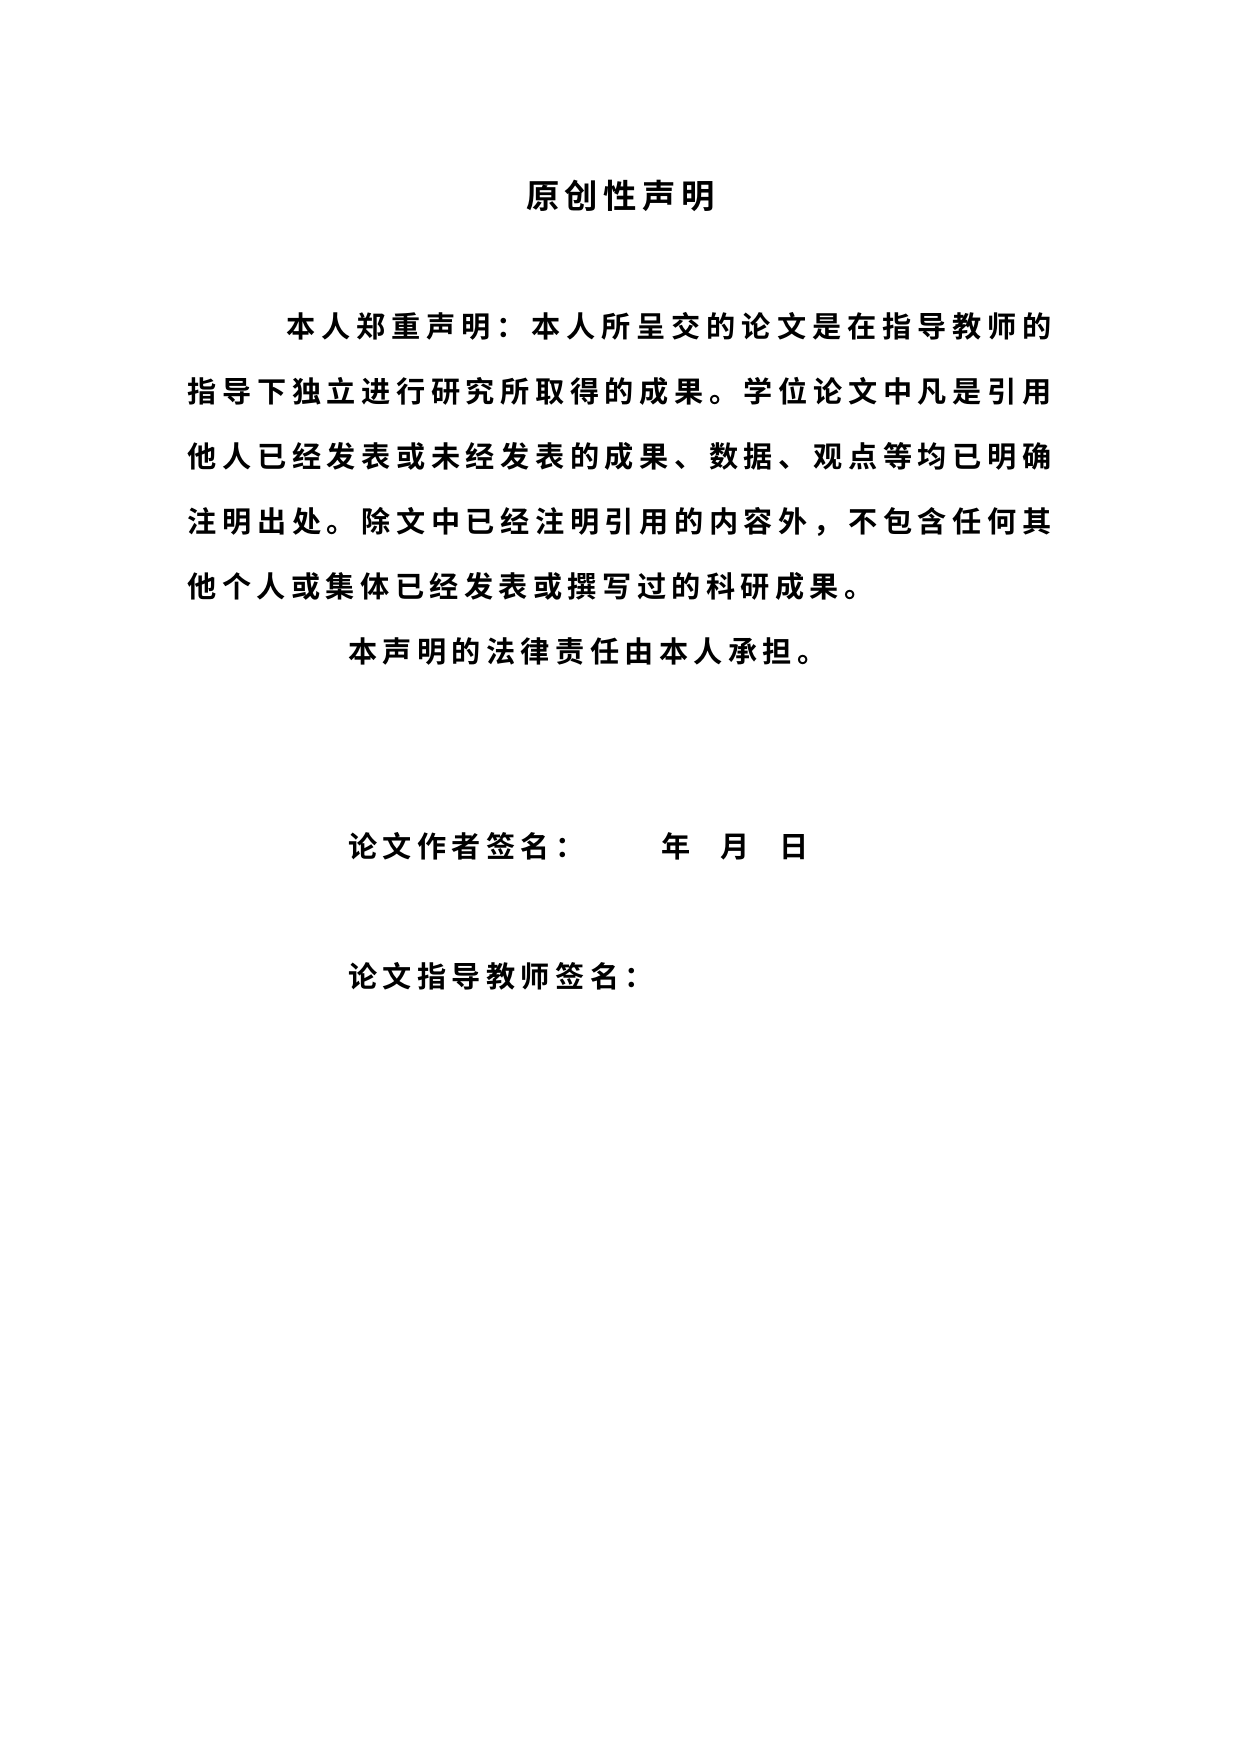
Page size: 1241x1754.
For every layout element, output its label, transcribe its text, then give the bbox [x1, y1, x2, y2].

text 本声明的法律责任由本人承担。 [187, 617, 1053, 682]
text 原创性声明 [187, 162, 1053, 227]
text 论文作者签名： 年 月 日 [187, 812, 1053, 877]
text 论文指导教师签名： [187, 942, 1053, 1007]
text 本人郑重声明：本人所呈交的论文是在指导教师的指导下独立进行研究所取得的成果。学位论文中凡是引用他人已经发表或未经发表的成果、数据、观点等均已明确注明出处。除文中已经注明引用的内容外，不包含任何其他个人或集体已经发表或撰写过的科研成果。 [187, 292, 1053, 617]
